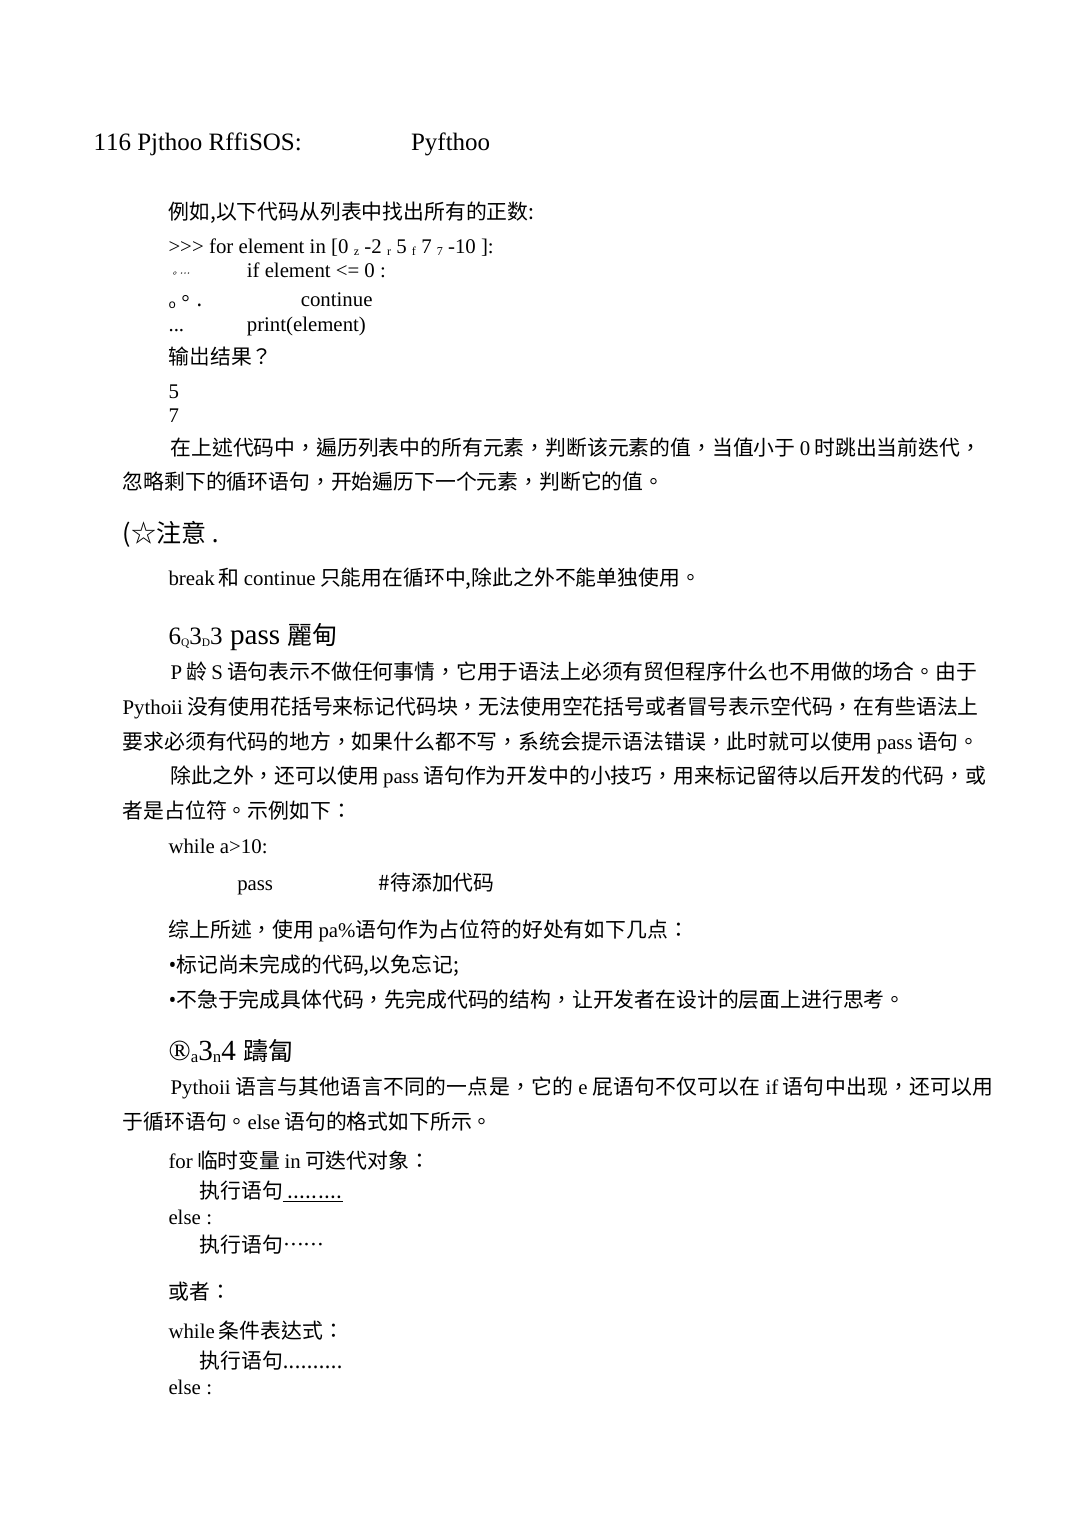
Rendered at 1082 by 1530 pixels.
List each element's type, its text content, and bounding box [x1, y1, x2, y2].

text o。. continue [93, 282, 994, 312]
text >>> for element in [0 z -2 r 5 f 7 7 -10 ]: [93, 234, 994, 258]
text 综上所述，使用pa%语句作为占位符的好处有如下几点： [93, 910, 994, 945]
text 执行语句…… [199, 1229, 994, 1259]
text (☆注意 . [93, 513, 994, 549]
text while条件表达式： [93, 1314, 994, 1344]
text while a>10: [93, 834, 994, 858]
text else : [93, 1374, 994, 1399]
text 116 Pjthoo RffiSOS: Pyfthoo [93, 127, 994, 156]
subtitle ®a3n4 躊匐 [93, 1031, 994, 1067]
text 除此之外，还可以使用pass语句作为开发中的小技巧，用来标记留待以后开发的代码，或 者是占位符。示例如下： [122, 756, 994, 826]
text Pythoii语言与其他语言不同的一点是，它的e屁语句不仅可以在if语句中出现，还可以用 于循环语句。else语句的格式如下所示。 [122, 1067, 994, 1136]
text break和continue只能用在循环中,除此之外不能单独使用。 [93, 558, 994, 592]
text 。… if element <= 0 : [93, 258, 994, 282]
text ... print(element) [93, 312, 994, 336]
text •不急于完成具体代码，先完成代码的结构，让开发者在设计的层面上进行思考。 [93, 980, 994, 1014]
text 或者： [93, 1276, 994, 1306]
text 例如,以下代码从列表中找出所有的正数: [93, 195, 994, 225]
text 执行语句 [199, 1344, 994, 1374]
text pass #待添加代码 [237, 866, 994, 897]
text 6q3d3 pass 麗甸 [93, 615, 994, 652]
text for临时变量in可迭代对象： [93, 1144, 994, 1174]
text else : [93, 1205, 994, 1229]
text 输岀结果？ [93, 336, 994, 371]
text P龄S语句表示不做任何事情，它用于语法上必须有贸但程序什么也不用做的场合。由于 Pythoii没有使用花括号来标记代码块，无法使用空花括号或者冒号表示空代码，在有些语法上 要求必须有代码的地方，如果什么都不写，系统会提示语法错误，此时就可以使用pass语句。 [122, 652, 994, 756]
text 7 [93, 403, 994, 427]
text 5 [93, 379, 994, 403]
text 在上述代码中，遍历列表中的所有元素，判断该元素的值，当值小于0时跳出当前迭代， 忽略剩下的循环语句，开始遍历下一个元素，判断它的值。 [122, 427, 994, 496]
text •标记尚未完成的代码,以免忘记; [93, 945, 994, 980]
text 执行语句 [199, 1174, 994, 1205]
